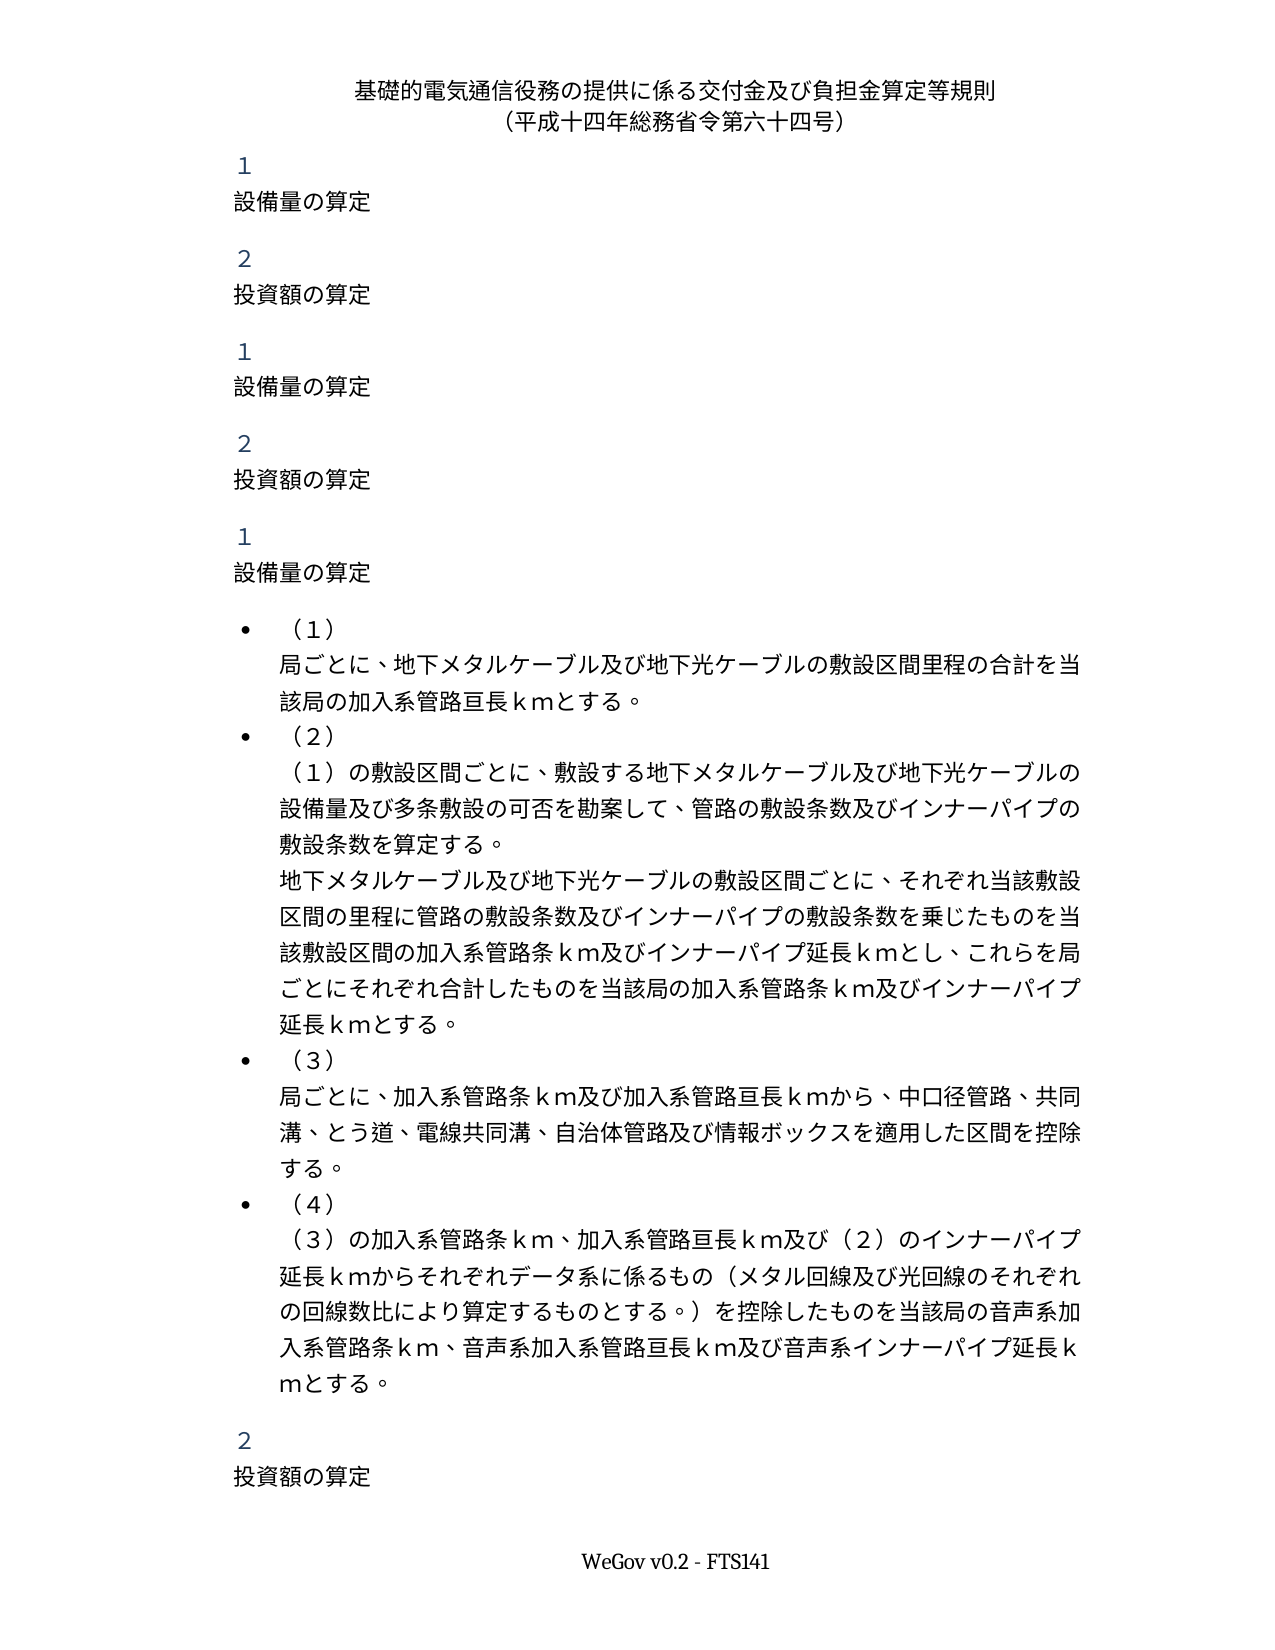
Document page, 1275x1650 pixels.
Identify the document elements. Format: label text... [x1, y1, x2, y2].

text 投資額の算定 [233, 279, 1087, 310]
list （３） 局ごとに、加入系管路条ｋｍ及び加入系管路亘長ｋｍから、中口径管路、共同溝、とう道、電線共同溝、自治体管路及び情報ボックスを適用した区間を控除する。 [242, 1045, 1087, 1184]
list （４） （３）の加入系管路条ｋｍ、加入系管路亘長ｋｍ及び（２）のインナーパイプ延長ｋｍからそれぞれデータ系に係るもの（メタル回線及び光回線のそれぞれの回線数比により算定するものとする。）を控除したものを当該局の音声系加入系管路条ｋｍ、音声系加入系管路亘長ｋｍ及び音声系インナーパイプ延長ｋｍとする。 [242, 1188, 1087, 1399]
text 設備量の算定 [233, 186, 1087, 217]
list （１） 局ごとに、地下メタルケーブル及び地下光ケーブルの敷設区間里程の合計を当該局の加入系管路亘長ｋｍとする。 [242, 613, 1087, 717]
subtitle １ [233, 521, 1087, 552]
subtitle ２ [233, 428, 1087, 459]
subtitle ２ [233, 1425, 1087, 1456]
list （２） （１）の敷設区間ごとに、敷設する地下メタルケーブル及び地下光ケーブルの設備量及び多条敷設の可否を勘案して、管路の敷設条数及びインナーパイプの敷設条数を算定する。 地下メタルケーブル及び地下光ケーブルの敷設区間ごとに、それぞれ当該敷設区間の里程に管路の敷設条数及びインナーパイプの敷設条数を乗じたものを当該敷設区間の加入系管路条ｋｍ及びインナーパイプ延長ｋｍとし、これらを局ごとにそれぞれ合計したものを当該局の加入系管路条ｋｍ及びインナーパイプ延長ｋｍとする。 [242, 721, 1087, 1040]
subtitle １ [233, 150, 1087, 181]
subtitle １ [233, 335, 1087, 367]
text 設備量の算定 [233, 371, 1087, 403]
text 設備量の算定 [233, 557, 1087, 588]
text 投資額の算定 [233, 464, 1087, 495]
subtitle ２ [233, 243, 1087, 274]
text 投資額の算定 [233, 1461, 1087, 1492]
